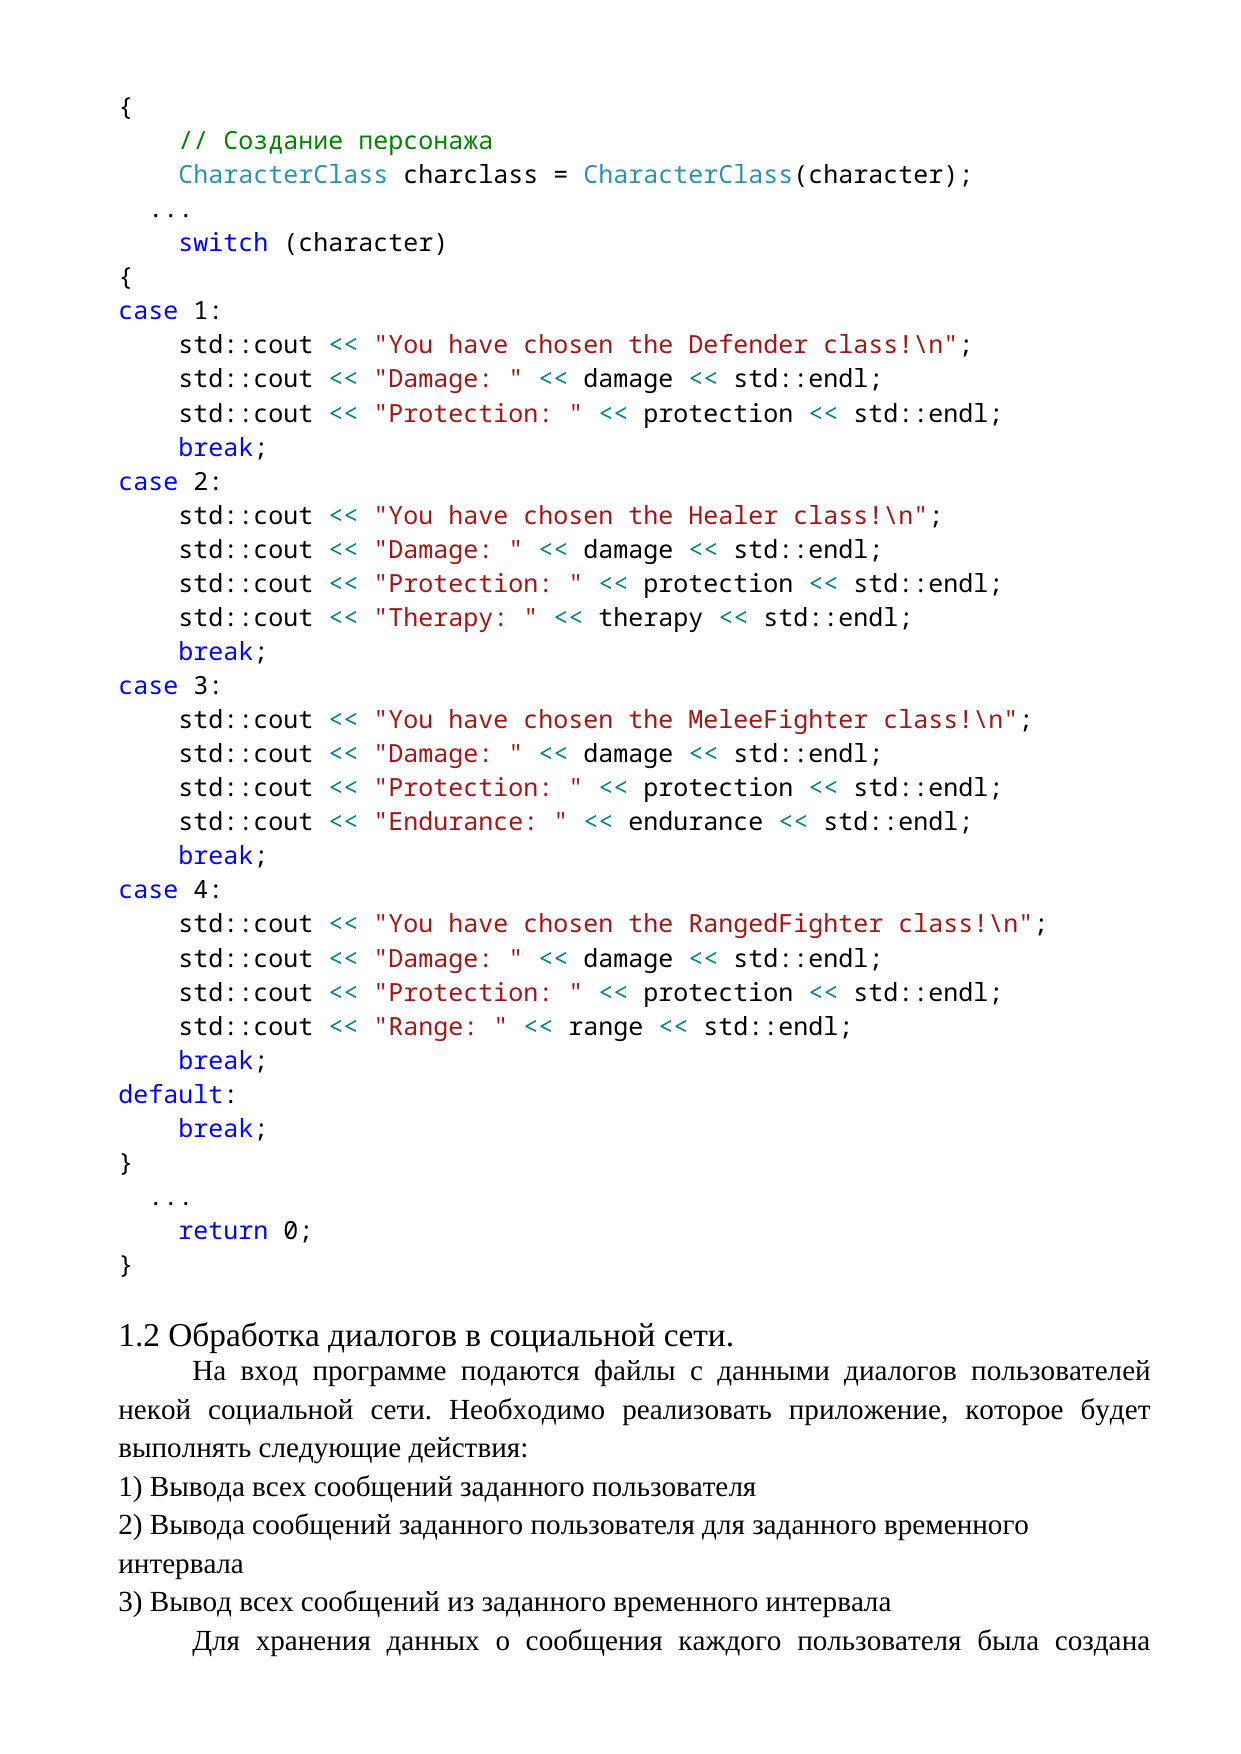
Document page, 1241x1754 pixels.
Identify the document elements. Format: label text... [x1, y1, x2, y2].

text switch (character) [118, 225, 1152, 259]
text 2) Вывода сообщений заданного пользователя для заданного временного интервала [118, 1507, 1152, 1579]
text { [118, 89, 1152, 123]
text ... [118, 1179, 1152, 1213]
text { [118, 259, 1152, 293]
text На вход программе подаются файлы с данными диалогов пользователей некой социальной сети. Необходимо реализовать приложение, которое будет выполнять следующие действия: [118, 1353, 1152, 1464]
text // Создание персонажа [118, 123, 1152, 157]
text case 3: [118, 668, 1152, 702]
text std::cout << "Damage: " << damage << std::endl; [118, 940, 1152, 974]
text std::cout << "Protection: " << protection << std::endl; [118, 770, 1152, 804]
text } [118, 1247, 1152, 1281]
text std::cout << "Damage: " << damage << std::endl; [118, 736, 1152, 770]
text return 0; [118, 1213, 1152, 1247]
text case 1: [118, 293, 1152, 327]
text break; [118, 634, 1152, 668]
text case 2: [118, 463, 1152, 497]
text std::cout << "You have chosen the Healer class!\n"; [118, 497, 1152, 531]
text break; [118, 838, 1152, 872]
text std::cout << "Damage: " << damage << std::endl; [118, 361, 1152, 395]
text std::cout << "Damage: " << damage << std::endl; [118, 531, 1152, 566]
text case 4: [118, 872, 1152, 906]
text std::cout << "Protection: " << protection << std::endl; [118, 395, 1152, 429]
text CharacterClass charclass = CharacterClass(character); [118, 157, 1152, 191]
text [118, 1623, 1152, 1657]
text } [118, 1144, 1152, 1179]
text std::cout << "You have chosen the MeleeFighter class!\n"; [118, 702, 1152, 736]
text 1) Вывода всех сообщений заданного пользователя [118, 1469, 1152, 1502]
text std::cout << "Range: " << range << std::endl; [118, 1008, 1152, 1042]
text std::cout << "Protection: " << protection << std::endl; [118, 974, 1152, 1008]
text 1.2 Обработка диалогов в социальной сети. [118, 1315, 1152, 1353]
text ... [118, 191, 1152, 225]
text std::cout << "Therapy: " << therapy << std::endl; [118, 599, 1152, 634]
text break; [118, 1111, 1152, 1144]
text default: [118, 1076, 1152, 1111]
text 3) Вывод всех сообщений из заданного временного интервала [118, 1584, 1152, 1618]
text std::cout << "Protection: " << protection << std::endl; [118, 566, 1152, 599]
text break; [118, 1042, 1152, 1076]
text std::cout << "You have chosen the Defender class!\n"; [118, 327, 1152, 361]
text break; [118, 429, 1152, 463]
text std::cout << "Endurance: " << endurance << std::endl; [118, 804, 1152, 838]
text std::cout << "You have chosen the RangedFighter class!\n"; [118, 906, 1152, 940]
